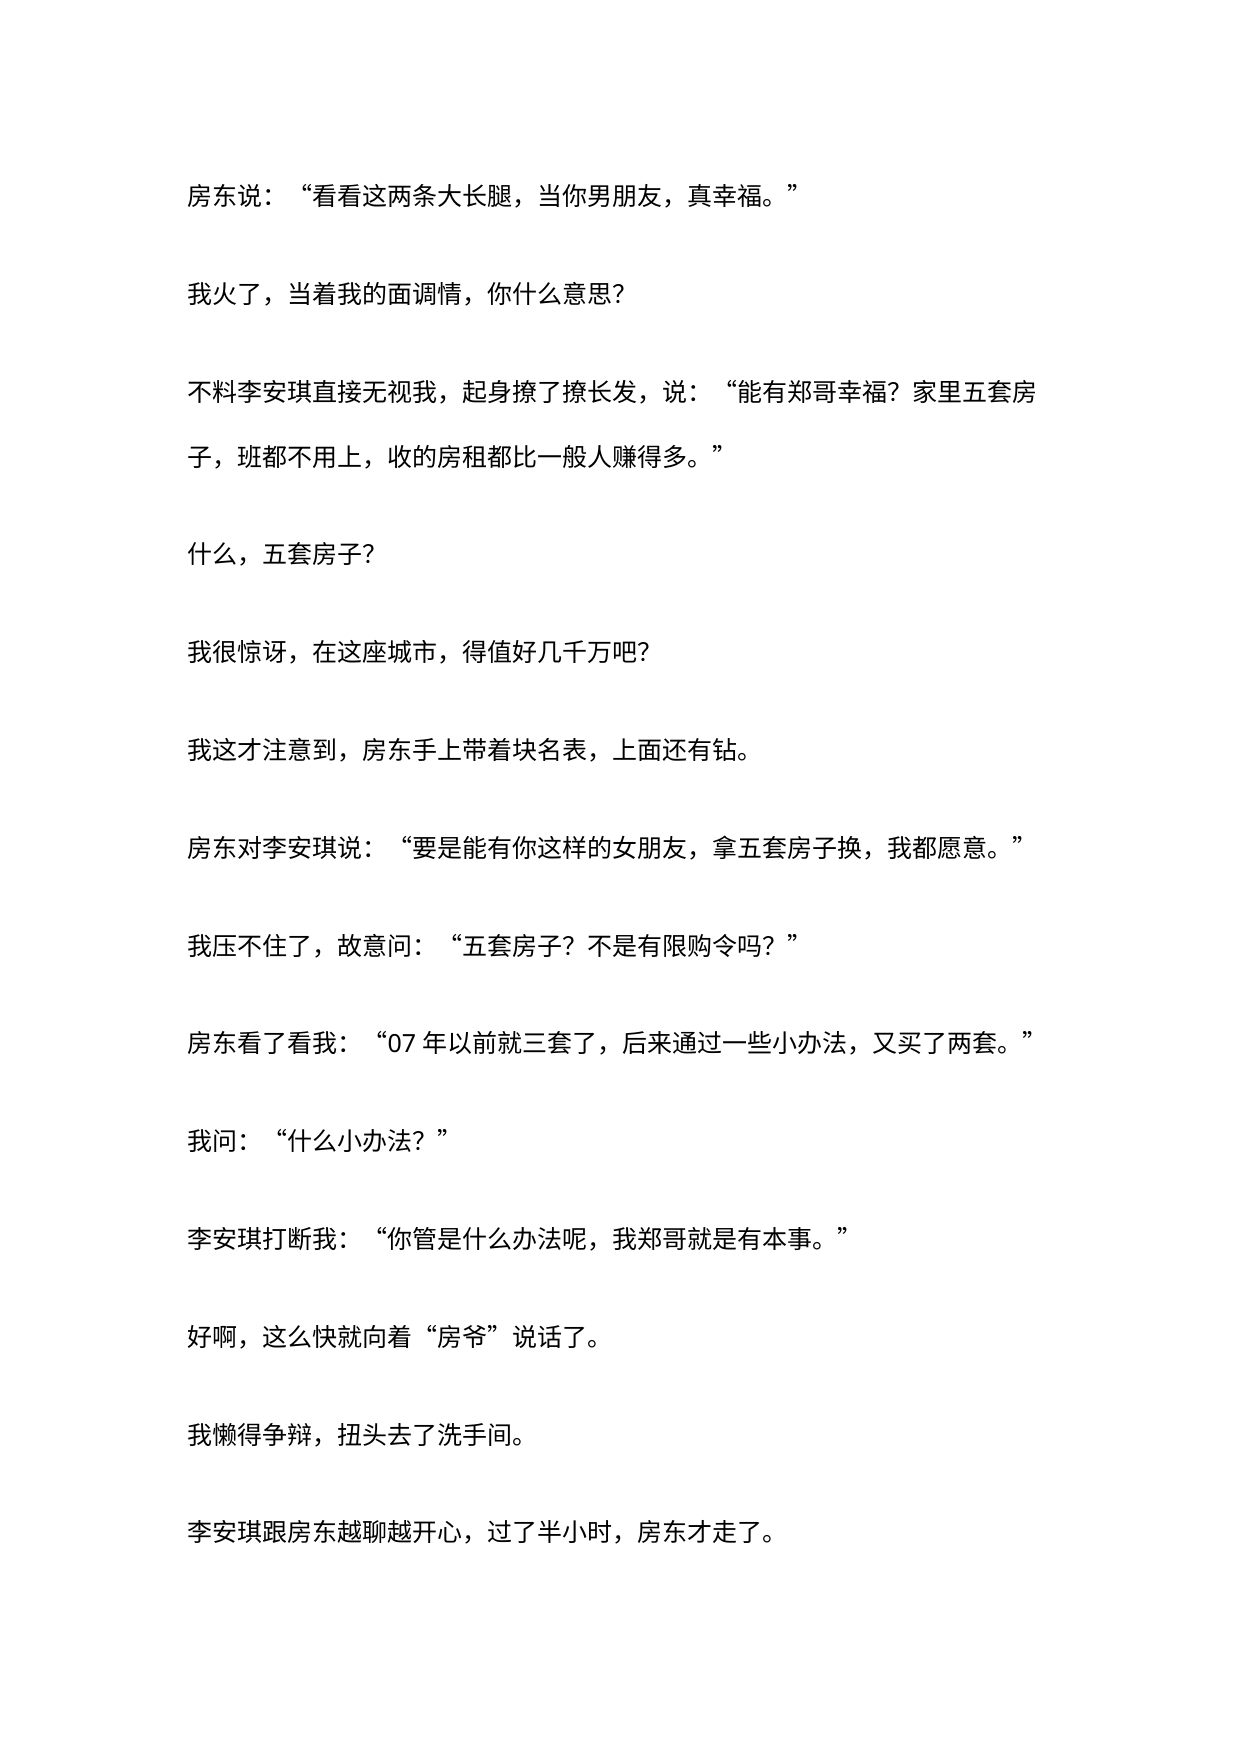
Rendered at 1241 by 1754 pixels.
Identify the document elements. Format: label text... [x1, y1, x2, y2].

text 李安琪打断我：“你管是什么办法呢，我郑哥就是有本事。” [187, 1205, 1053, 1270]
text 我压不住了，故意问：“五套房子？不是有限购令吗？” [187, 912, 1053, 977]
text 房东看了看我：“07 年以前就三套了，后来通过一些小办法，又买了两套。” [187, 1009, 1053, 1074]
text 我懒得争辩，扭头去了洗手间。 [187, 1401, 1053, 1466]
text 什么，五套房子？ [187, 520, 1053, 585]
text 我很惊讶，在这座城市，得值好几千万吧？ [187, 618, 1053, 683]
text 房东对李安琪说：“要是能有你这样的女朋友，拿五套房子换，我都愿意。” [187, 814, 1053, 879]
text 李安琪跟房东越聊越开心，过了半小时，房东才走了。 [187, 1498, 1053, 1563]
text 房东说：“看看这两条大长腿，当你男朋友，真幸福。” [187, 162, 1053, 227]
text 不料李安琪直接无视我，起身撩了撩长发，说：“能有郑哥幸福？家里五套房子，班都不用上，收的房租都比一般人赚得多。” [187, 358, 1053, 488]
text 我问：“什么小办法？” [187, 1107, 1053, 1172]
text 我火了，当着我的面调情，你什么意思？ [187, 260, 1053, 325]
text 我这才注意到，房东手上带着块名表，上面还有钻。 [187, 716, 1053, 781]
text 好啊，这么快就向着“房爷”说话了。 [187, 1303, 1053, 1368]
